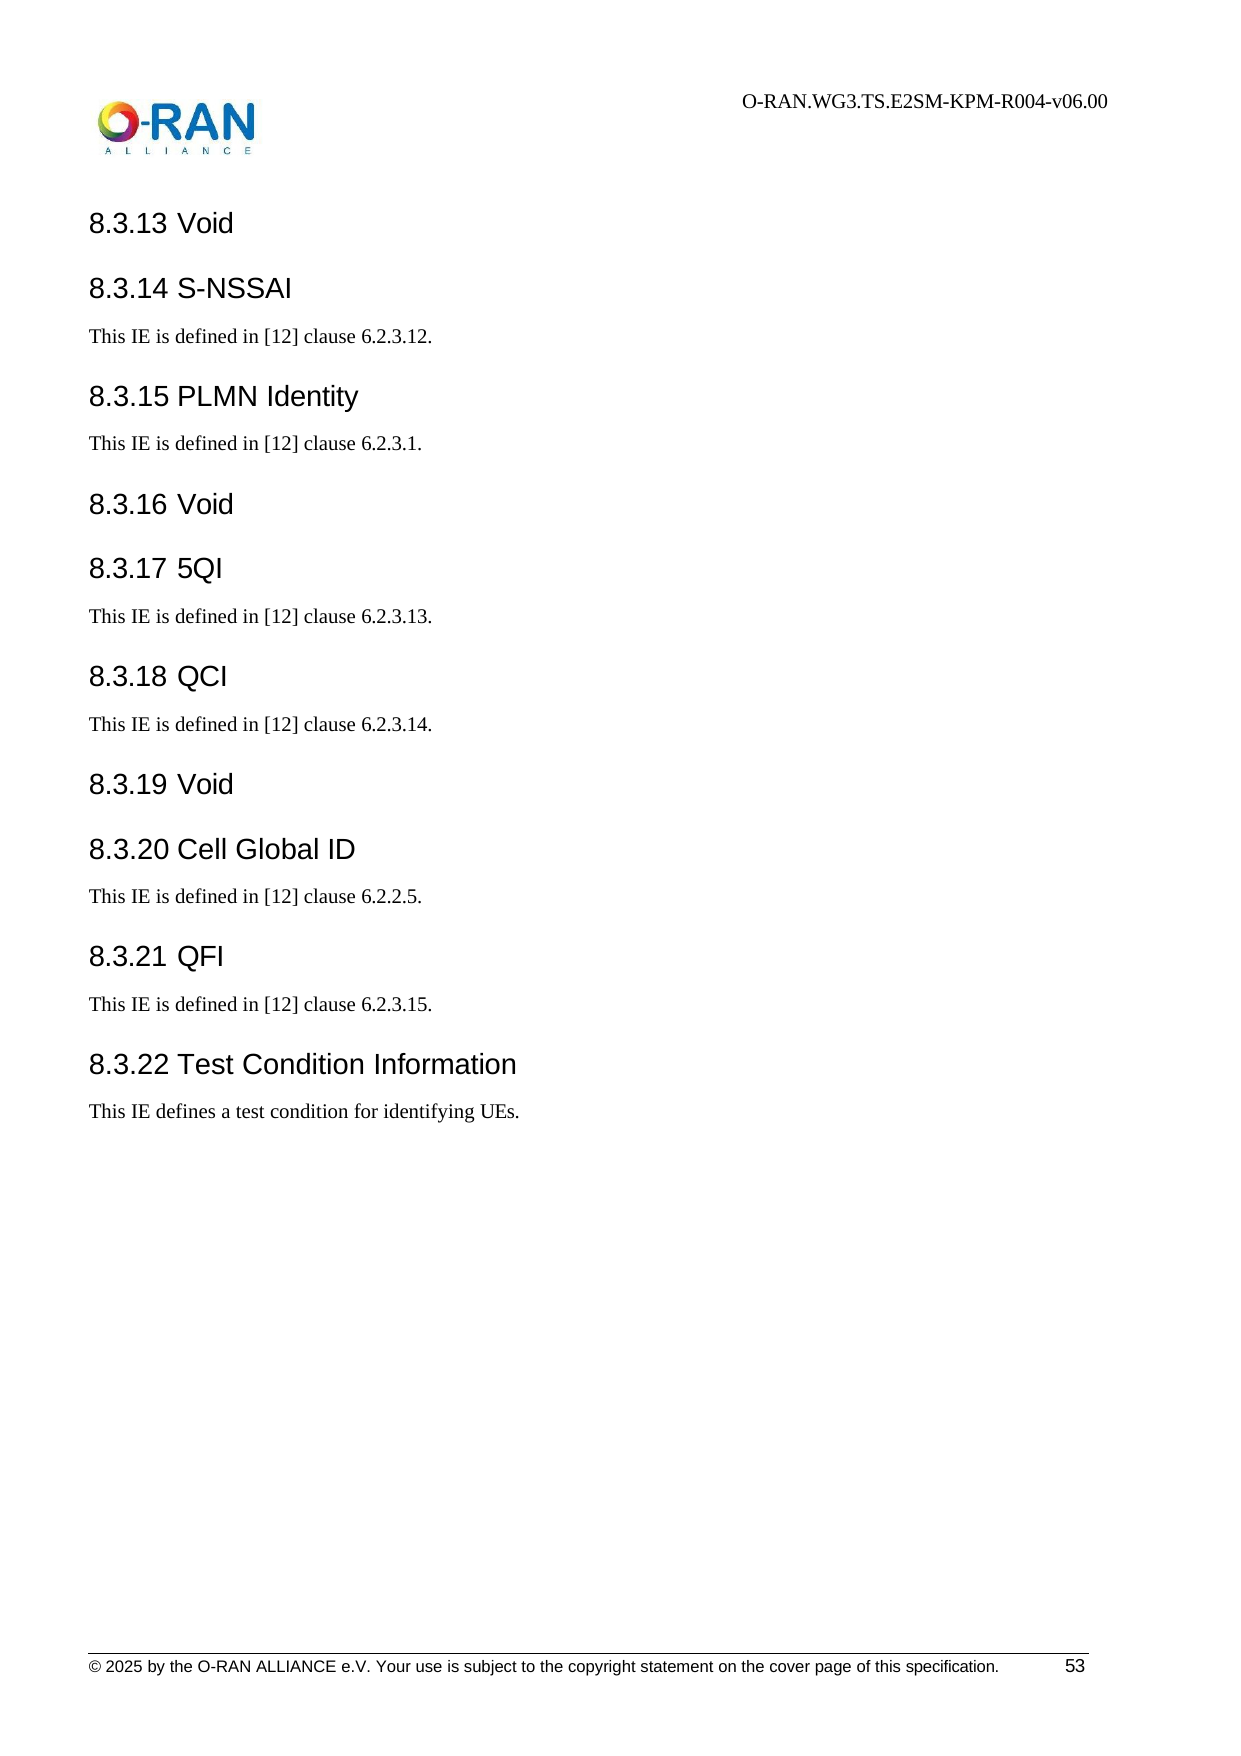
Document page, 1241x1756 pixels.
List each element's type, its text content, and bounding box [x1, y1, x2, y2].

text This IE is defined in [12] clause 6.2.3.1. [88, 431, 1167, 455]
subtitle Void [88, 487, 1167, 520]
text This IE is defined in [12] clause 6.2.3.15. [88, 992, 1167, 1016]
text This IE is defined in [12] clause 6.2.3.12. [88, 324, 1167, 348]
subtitle Void [88, 206, 1167, 240]
subtitle PLMN Identity [88, 379, 1167, 412]
text This IE is defined in [12] clause 6.2.3.13. [88, 604, 1167, 628]
text This IE is defined in [12] clause 6.2.2.5. [88, 884, 1167, 908]
text This IE defines a test condition for identifying UEs. [88, 1099, 1167, 1123]
subtitle 5QI [88, 551, 1167, 585]
subtitle Void [88, 767, 1167, 800]
picture [90, 99, 263, 160]
subtitle QFI [88, 939, 1167, 973]
subtitle Cell Global ID [88, 832, 1167, 865]
text This IE is defined in [12] clause 6.2.3.14. [88, 712, 1167, 736]
subtitle Test Condition Information [88, 1047, 1167, 1081]
subtitle S-NSSAI [88, 271, 1167, 305]
subtitle QCI [88, 659, 1167, 693]
